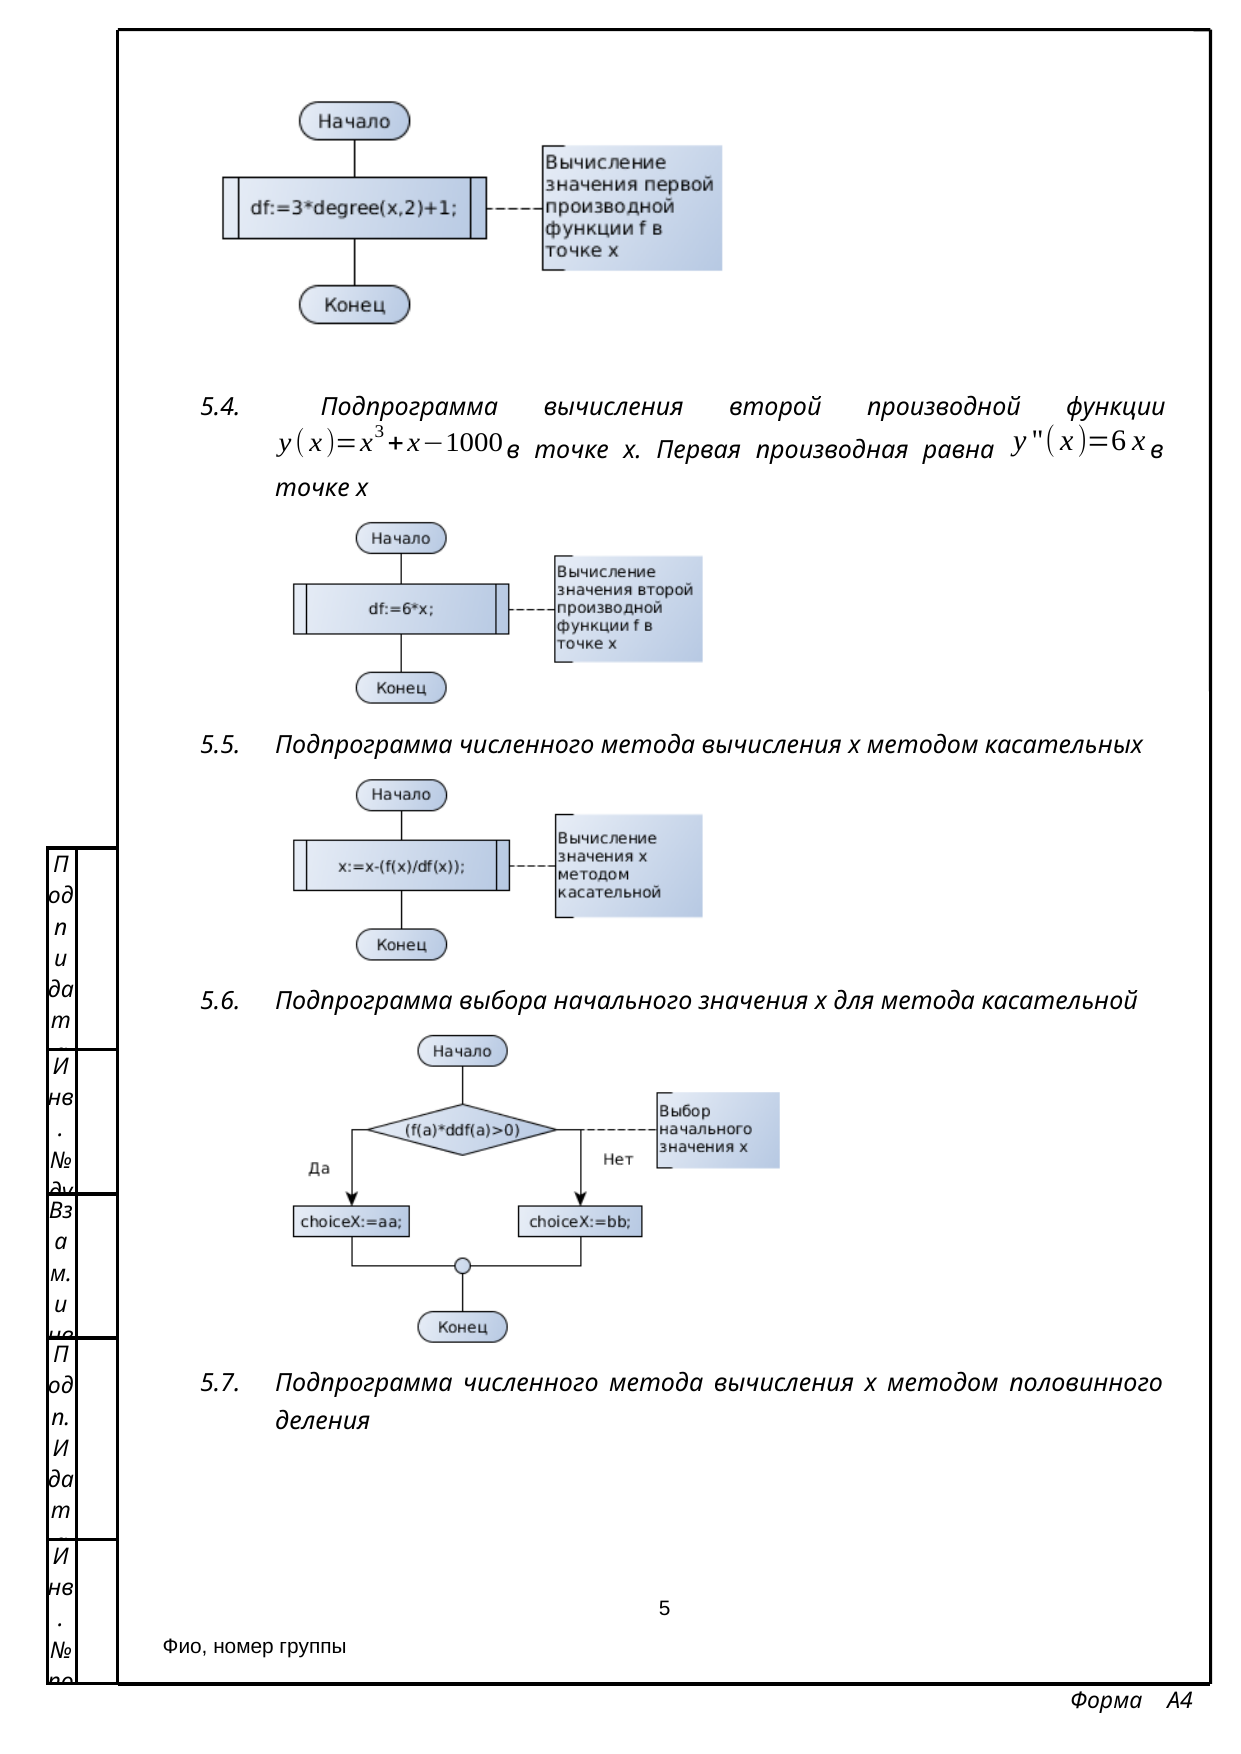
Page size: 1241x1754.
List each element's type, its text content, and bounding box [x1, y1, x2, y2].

picture [275, 760, 722, 980]
picture [275, 1016, 799, 1362]
list Подпрограмма численного метода вычисления x методом половинного деления [200, 1362, 1166, 1437]
list Подпрограмма численного метода вычисления x методом касательных [200, 723, 1166, 760]
picture [275, 503, 722, 723]
list Подпрограмма вычисления второй производной функции в точке x. Первая производная равна в точке x [200, 385, 1166, 503]
list Подпрограмма выбора начального значения х для метода касательной [200, 979, 1166, 1017]
picture [200, 78, 746, 348]
